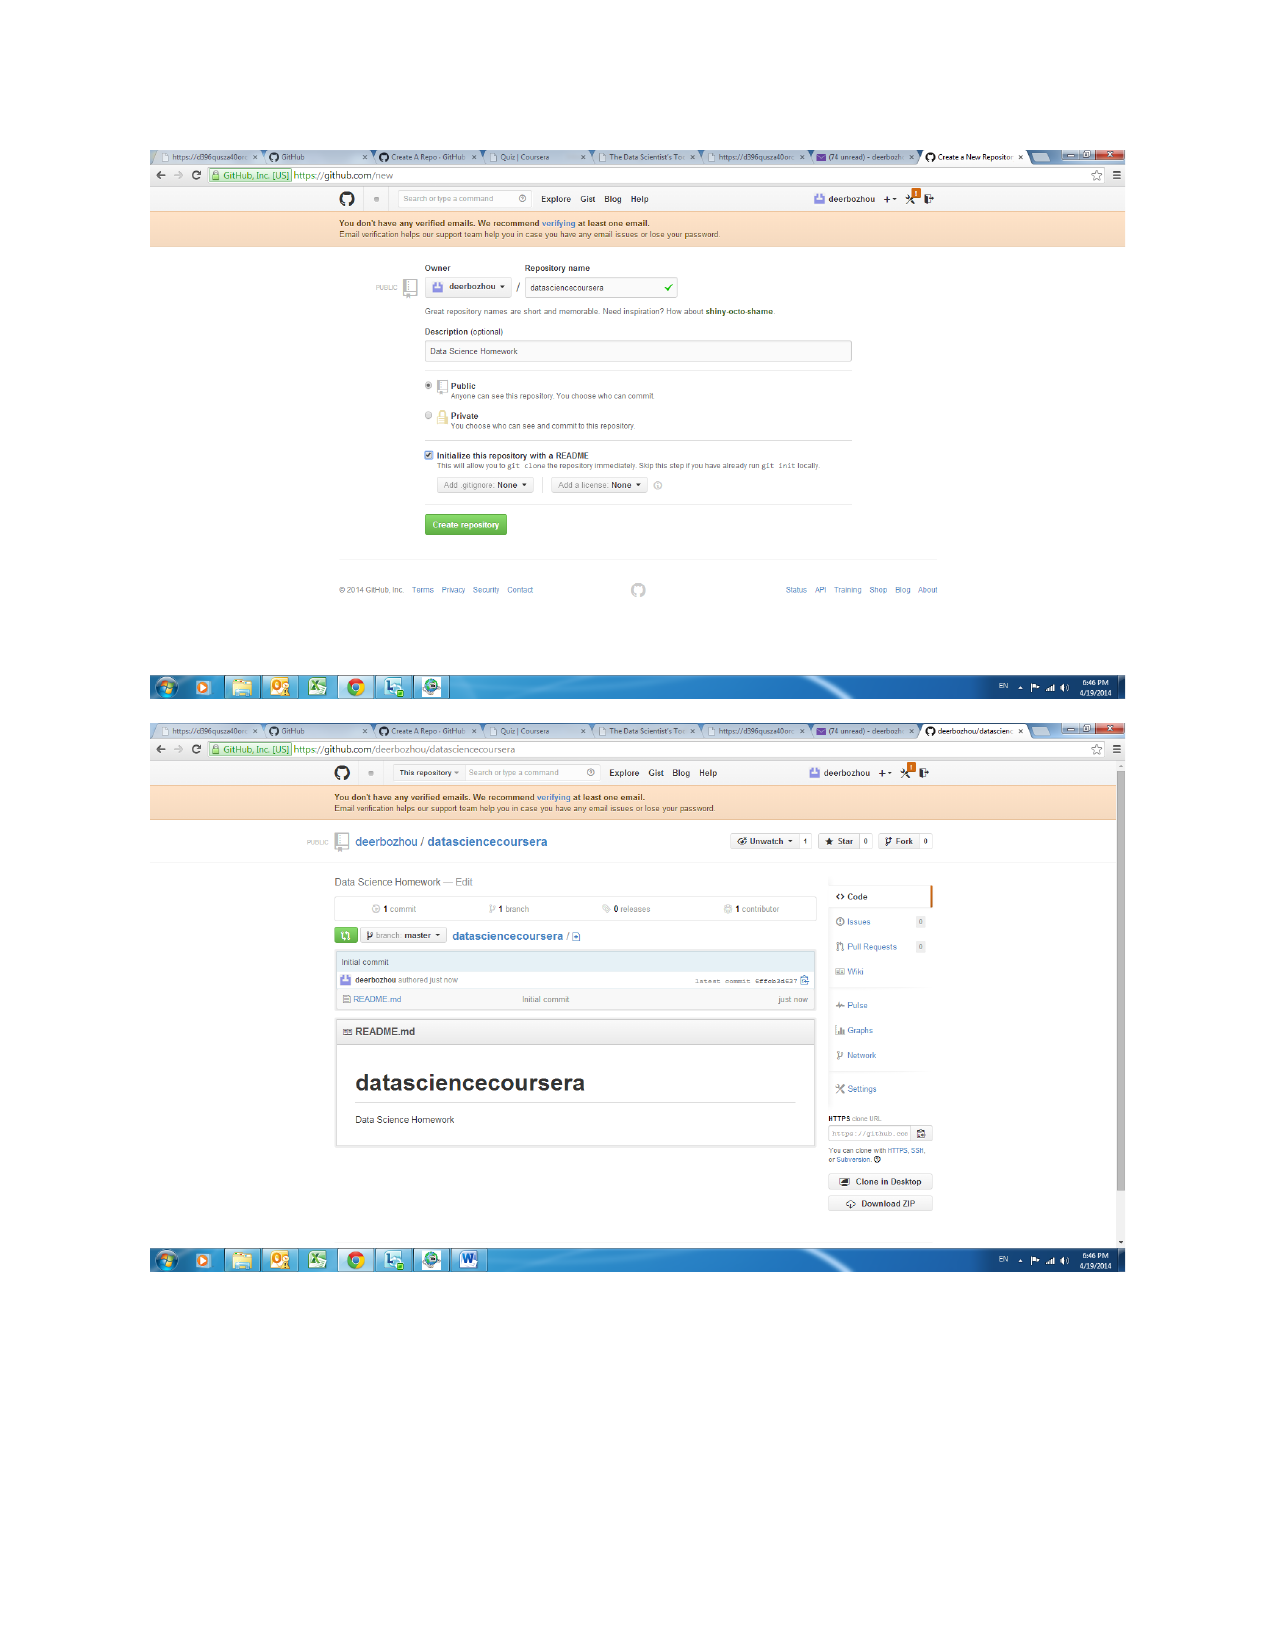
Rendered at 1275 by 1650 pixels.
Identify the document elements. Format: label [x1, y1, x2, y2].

picture [150, 150, 1125, 699]
picture [150, 723, 1125, 1272]
